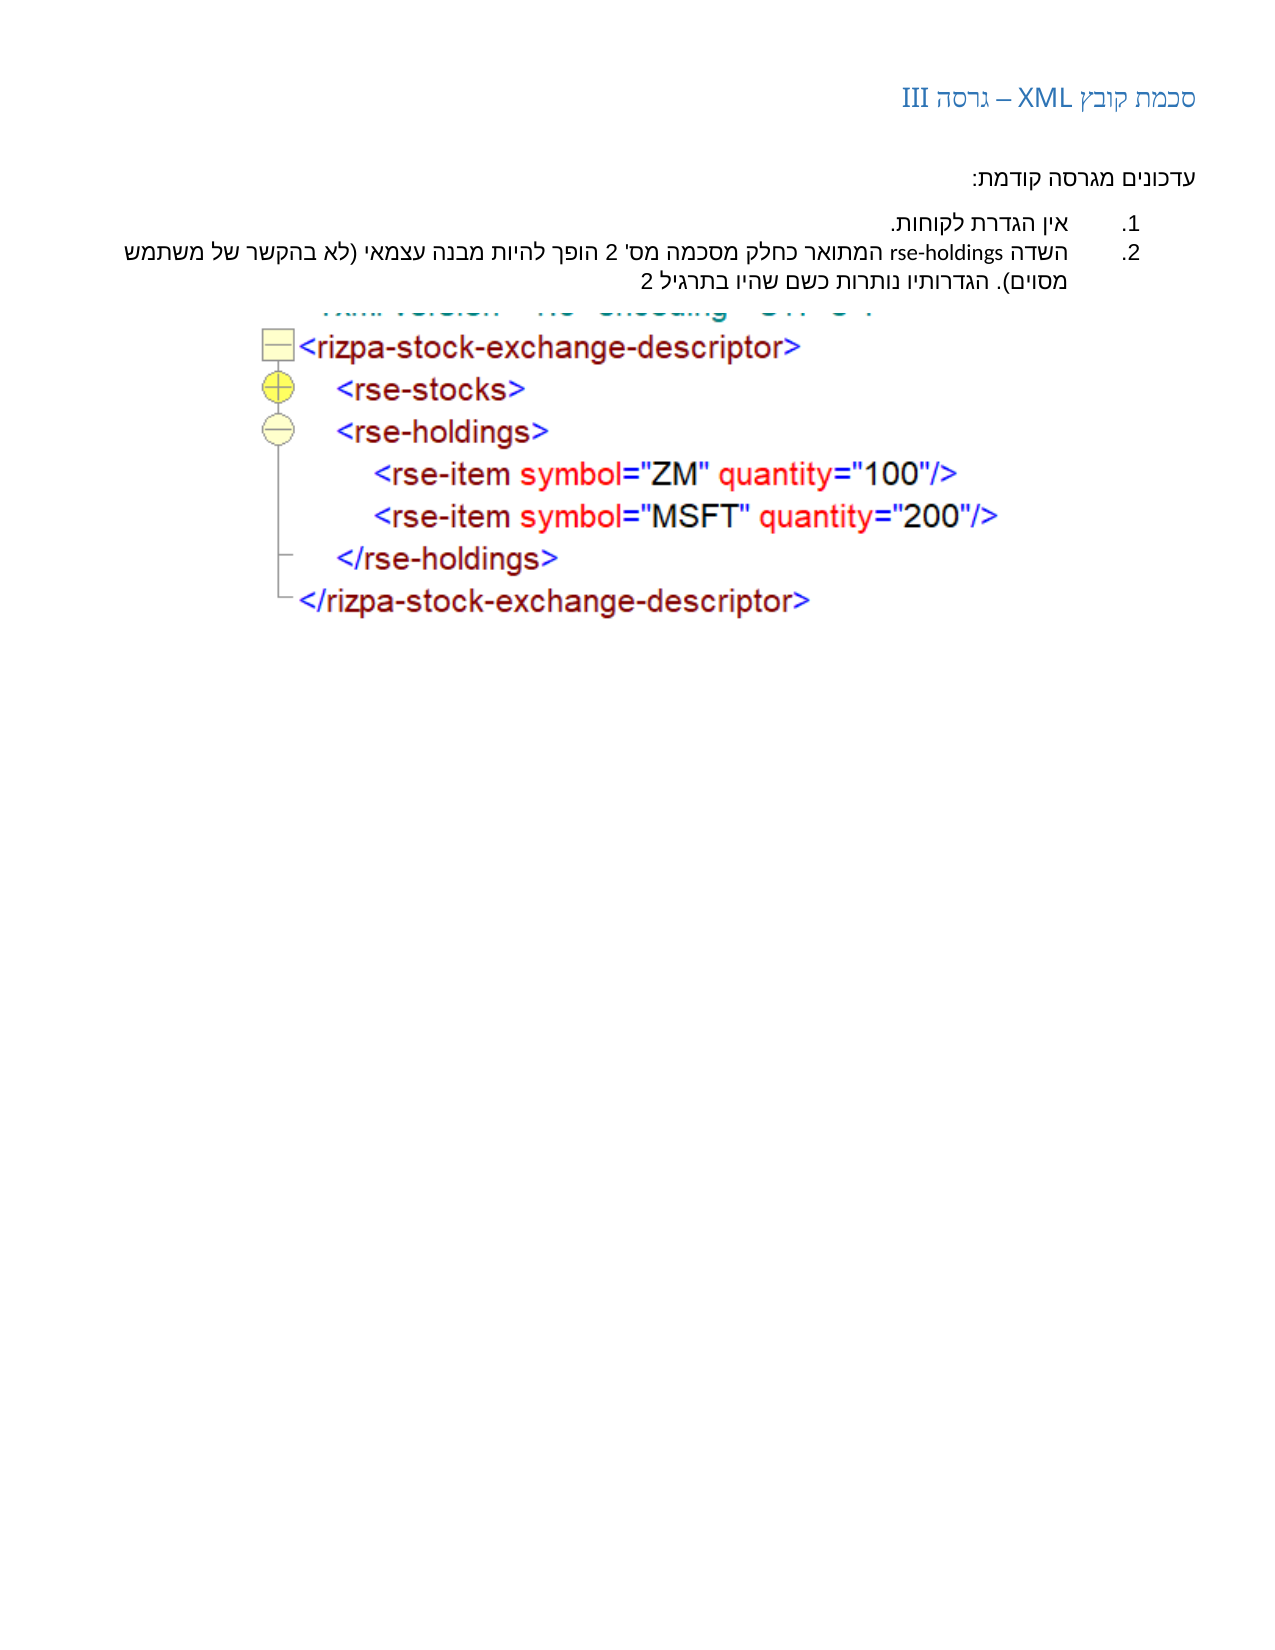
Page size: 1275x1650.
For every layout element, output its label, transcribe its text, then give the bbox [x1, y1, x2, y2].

subtitle סכמת קובץ XML – גרסה III [74, 78, 1196, 115]
list אין הגדרת לקוחות. [74, 210, 1121, 236]
picture [259, 313, 1010, 642]
text עדכונים מגרסה קודמת: [74, 165, 1196, 191]
list השדה rse-holdings המתואר כחלק מסכמה מס' 2 הופך להיות מבנה עצמאי (לא בהקשר של משתמש מסוים). הגדרותיו נותרות כשם שהיו בתרגיל 2 [74, 238, 1121, 295]
